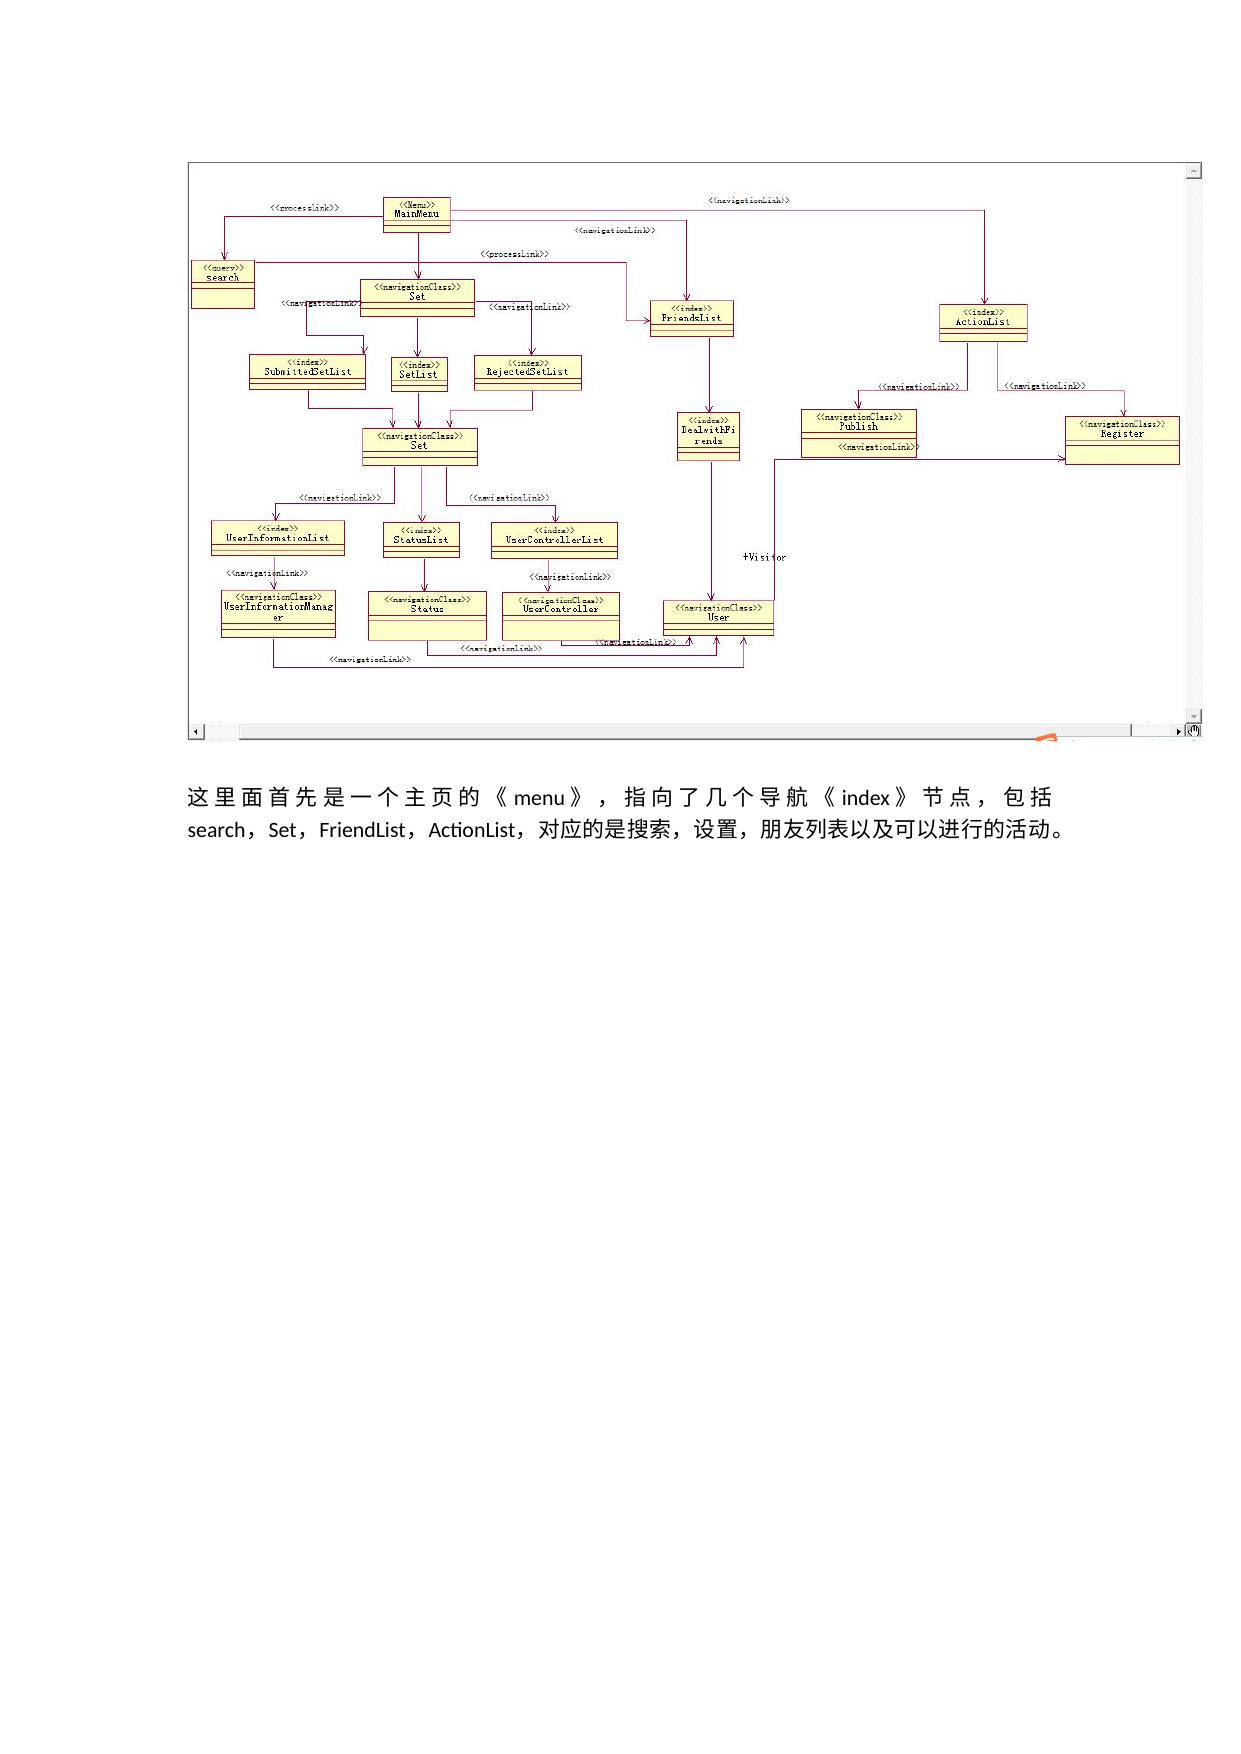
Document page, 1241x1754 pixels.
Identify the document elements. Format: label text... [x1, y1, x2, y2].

text 这里面首先是一个主页的《menu》，指向了几个导航《index》节点，包括search，Set，FriendList，ActionList，对应的是搜索，设置，朋友列表以及可以进行的活动。 [187, 779, 1053, 877]
picture [187, 162, 1203, 741]
